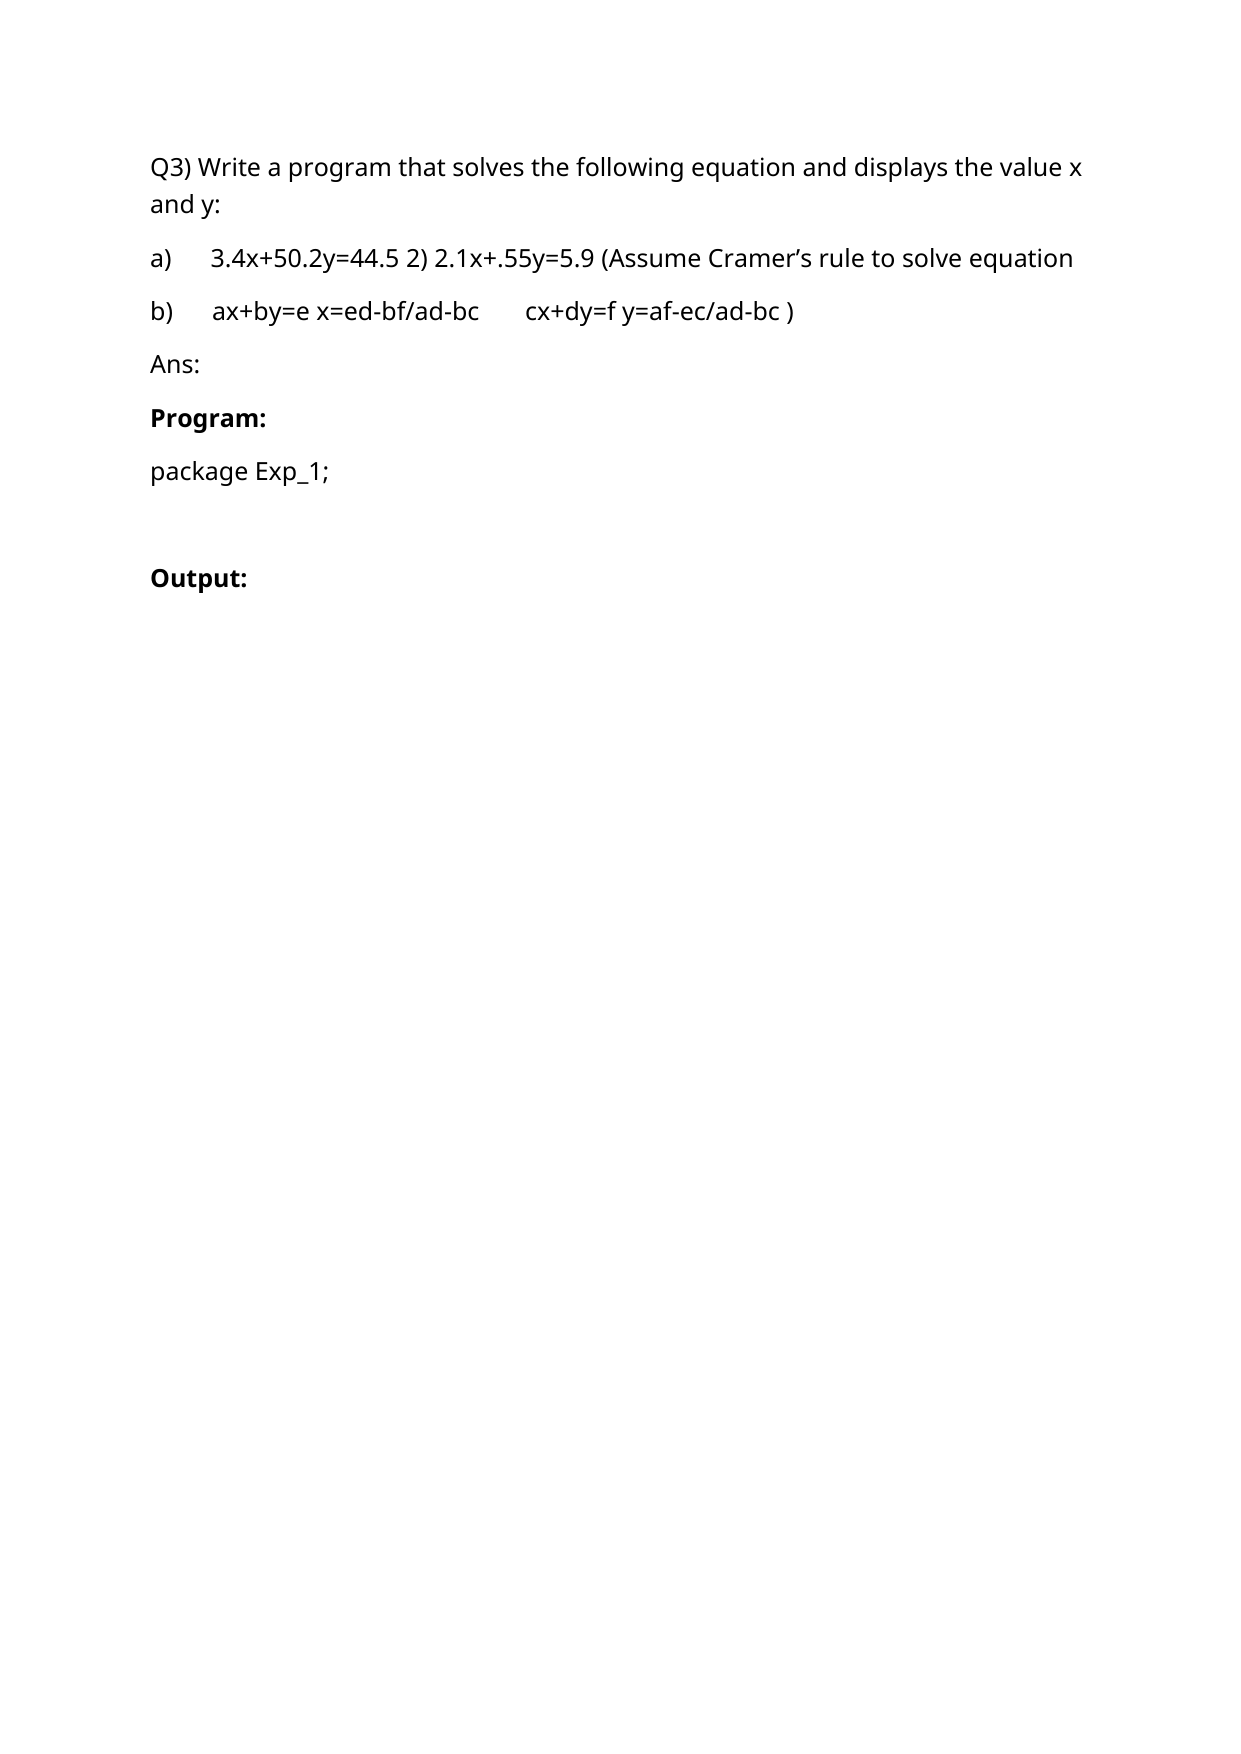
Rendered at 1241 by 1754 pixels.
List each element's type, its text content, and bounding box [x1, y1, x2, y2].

text Ans: [150, 347, 1090, 381]
text b) ax+by=e x=ed-bf/ad-bc cx+dy=f y=af-ec/ad-bc ) [150, 294, 1090, 328]
text a) 3.4x+50.2y=44.5 2) 2.1x+.55y=5.9 (Assume Cramer’s rule to solve equation [150, 240, 1090, 274]
text package Exp_1; [150, 454, 1090, 488]
text Program: [150, 401, 1090, 434]
text Q3) Write a program that solves the following equation and displays the value x and y: [150, 150, 1090, 221]
text Output: [150, 561, 1090, 595]
